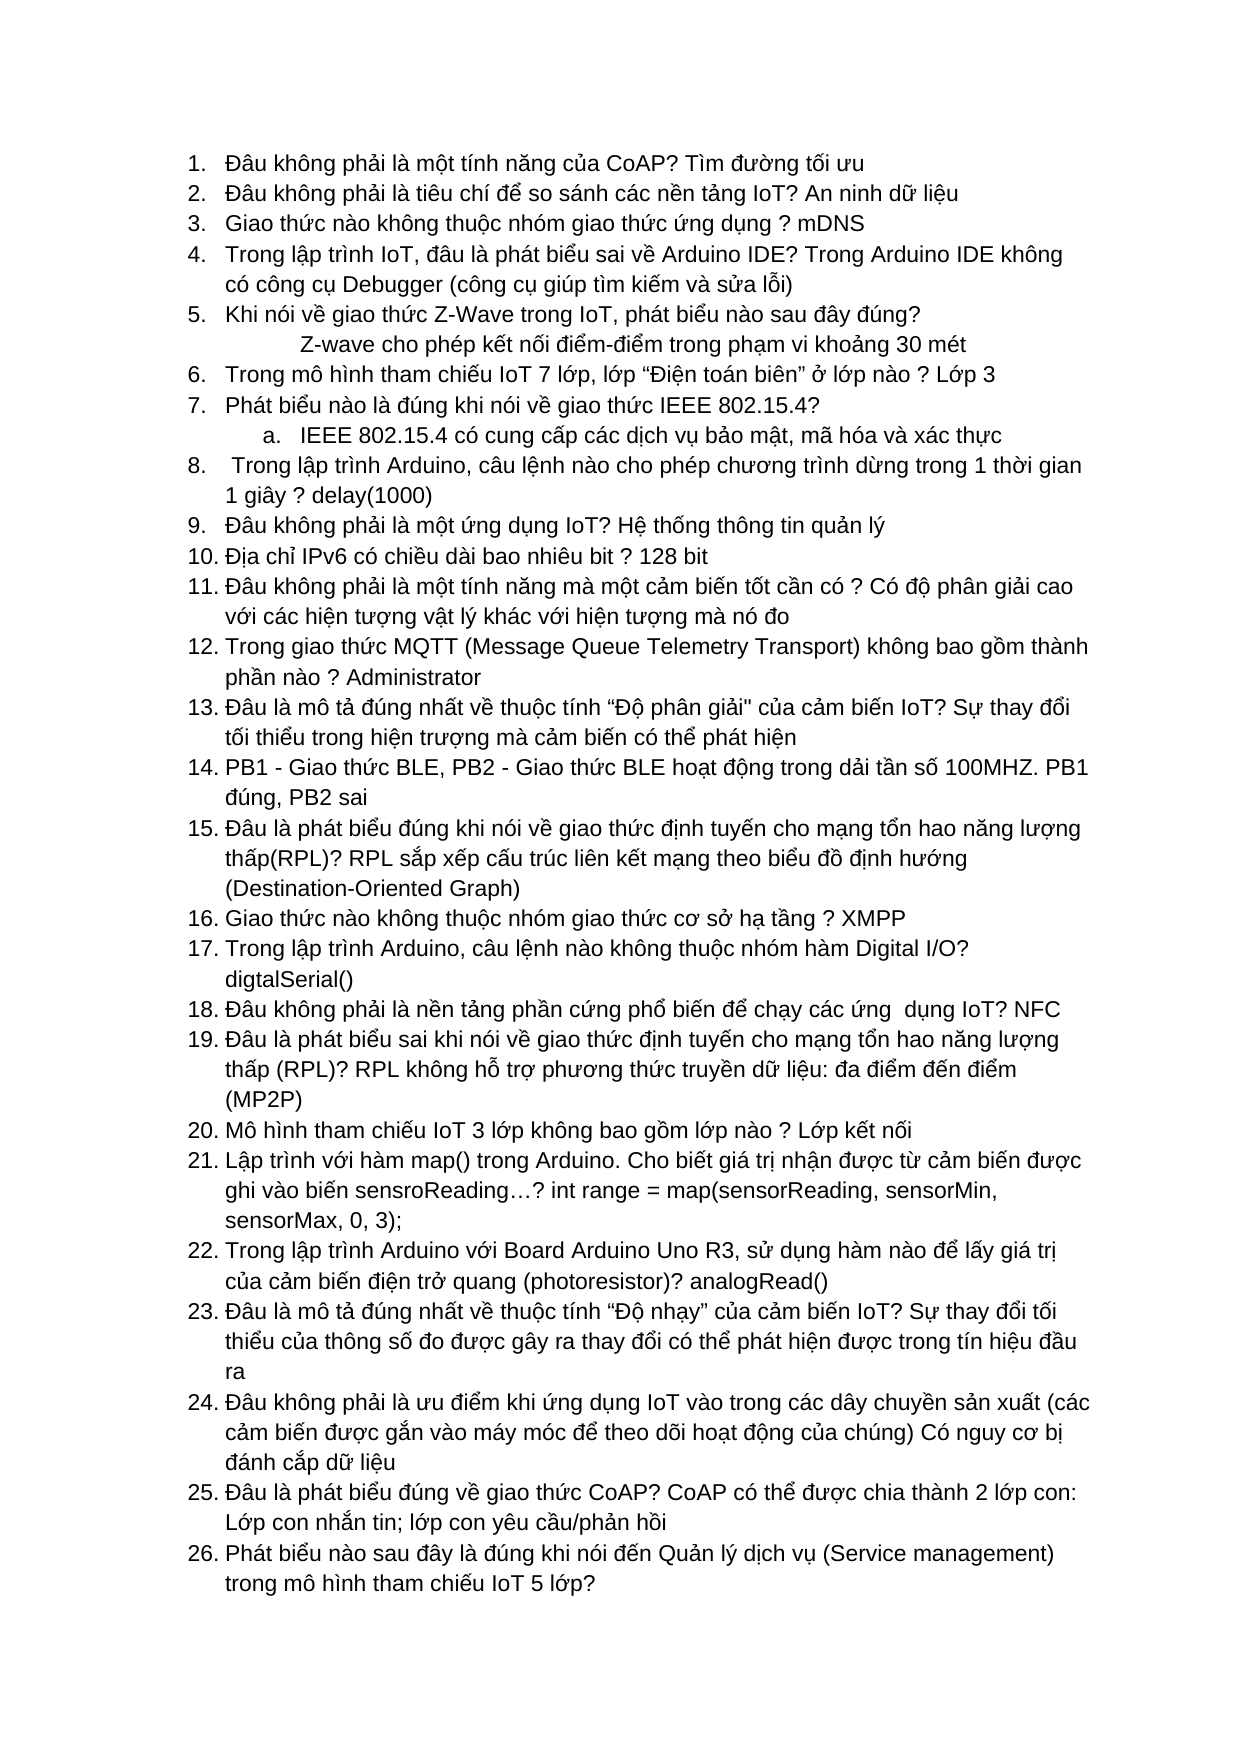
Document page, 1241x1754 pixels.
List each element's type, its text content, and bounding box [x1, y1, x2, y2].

list Phát biểu nào là đúng khi nói về giao thức IEEE 802.15.4? [187, 392, 1090, 418]
list Lập trình với hàm map() trong Arduino. Cho biết giá trị nhận được từ cảm biến được ghi vào biến sensroReading…? int range = map(sensorReading, sensorMin, sensorMax, 0, 3); [187, 1147, 1090, 1234]
list Trong giao thức MQTT (Message Queue Telemetry Transport) không bao gồm thành phần nào ? Administrator [187, 633, 1090, 690]
list Trong lập trình Arduino, câu lệnh nào không thuộc nhóm hàm Digital I/O? digtalSerial() [187, 935, 1090, 992]
list Trong lập trình IoT, đâu là phát biểu sai về Arduino IDE? Trong Arduino IDE không có công cụ Debugger (công cụ giúp tìm kiếm và sửa lỗi) [187, 241, 1090, 297]
list Khi nói về giao thức Z-Wave trong IoT, phát biểu nào sau đây đúng? [187, 301, 1090, 327]
list Trong mô hình tham chiếu IoT 7 lớp, lớp “Điện toán biên” ở lớp nào ? Lớp 3 [187, 361, 1090, 388]
list Phát biểu nào sau đây là đúng khi nói đến Quản lý dịch vụ (Service management) trong mô hình tham chiếu IoT 5 lớp? [187, 1539, 1090, 1596]
list Đâu là mô tả đúng nhất về thuộc tính “Độ phân giải" của cảm biến IoT? Sự thay đổi tối thiểu trong hiện trượng mà cảm biến có thể phát hiện [187, 694, 1090, 750]
list Đâu không phải là một tính năng mà một cảm biến tốt cần có ? Có độ phân giải cao với các hiện tượng vật lý khác với hiện tượng mà nó đo [187, 573, 1090, 629]
list Đâu không phải là ưu điểm khi ứng dụng IoT vào trong các dây chuyền sản xuất (các cảm biến được gắn vào máy móc để theo dõi hoạt động của chúng) Có nguy cơ bị đánh cắp dữ liệu [187, 1388, 1090, 1475]
list Đâu không phải là một ứng dụng IoT? Hệ thống thông tin quản lý [187, 512, 1090, 539]
list PB1 - Giao thức BLE, PB2 - Giao thức BLE hoạt động trong dải tần số 100MHZ. PB1 đúng, PB2 sai [187, 754, 1090, 811]
list Đâu là phát biểu sai khi nói về giao thức định tuyến cho mạng tổn hao năng lượng thấp (RPL)? RPL không hỗ trợ phương thức truyền dữ liệu: đa điểm đến điểm (MP2P) [187, 1026, 1090, 1113]
list Đâu là phát biểu đúng khi nói về giao thức định tuyến cho mạng tổn hao năng lượng thấp(RPL)? RPL sắp xếp cấu trúc liên kết mạng theo biểu đồ định hướng (Destination-Oriented Graph) [187, 814, 1090, 901]
list Giao thức nào không thuộc nhóm giao thức ứng dụng ? mDNS [187, 210, 1090, 237]
list Giao thức nào không thuộc nhóm giao thức cơ sở hạ tầng ? XMPP [187, 905, 1090, 932]
list Đâu không phải là nền tảng phần cứng phổ biến để chạy các ứng dụng IoT? NFC [187, 996, 1090, 1022]
list Địa chỉ IPv6 có chiều dài bao nhiêu bit ? 128 bit [187, 543, 1090, 569]
list Đâu là mô tả đúng nhất về thuộc tính “Độ nhạy” của cảm biến IoT? Sự thay đổi tối thiểu của thông số đo được gây ra thay đổi có thể phát hiện được trong tín hiệu đầu ra [187, 1298, 1090, 1385]
list Trong lập trình Arduino, câu lệnh nào cho phép chương trình dừng trong 1 thời gian 1 giây ? delay(1000) [187, 452, 1090, 509]
list Đâu là phát biểu đúng về giao thức CoAP? CoAP có thể được chia thành 2 lớp con: Lớp con nhắn tin; lớp con yêu cầu/phản hồi [187, 1479, 1090, 1536]
text Z-wave cho phép kết nối điểm-điểm trong phạm vi khoảng 30 mét [300, 331, 1090, 358]
list Mô hình tham chiếu IoT 3 lớp không bao gồm lớp nào ? Lớp kết nối [187, 1117, 1090, 1143]
list Đâu không phải là một tính năng của CoAP? Tìm đường tối ưu [187, 150, 1090, 176]
list Đâu không phải là tiêu chí để so sánh các nền tảng IoT? An ninh dữ liệu [187, 180, 1090, 207]
list Trong lập trình Arduino với Board Arduino Uno R3, sử dụng hàm nào để lấy giá trị của cảm biến điện trở quang (photoresistor)? analogRead() [187, 1237, 1090, 1294]
list IEEE 802.15.4 có cung cấp các dịch vụ bảo mật, mã hóa và xác thực [262, 422, 1090, 448]
